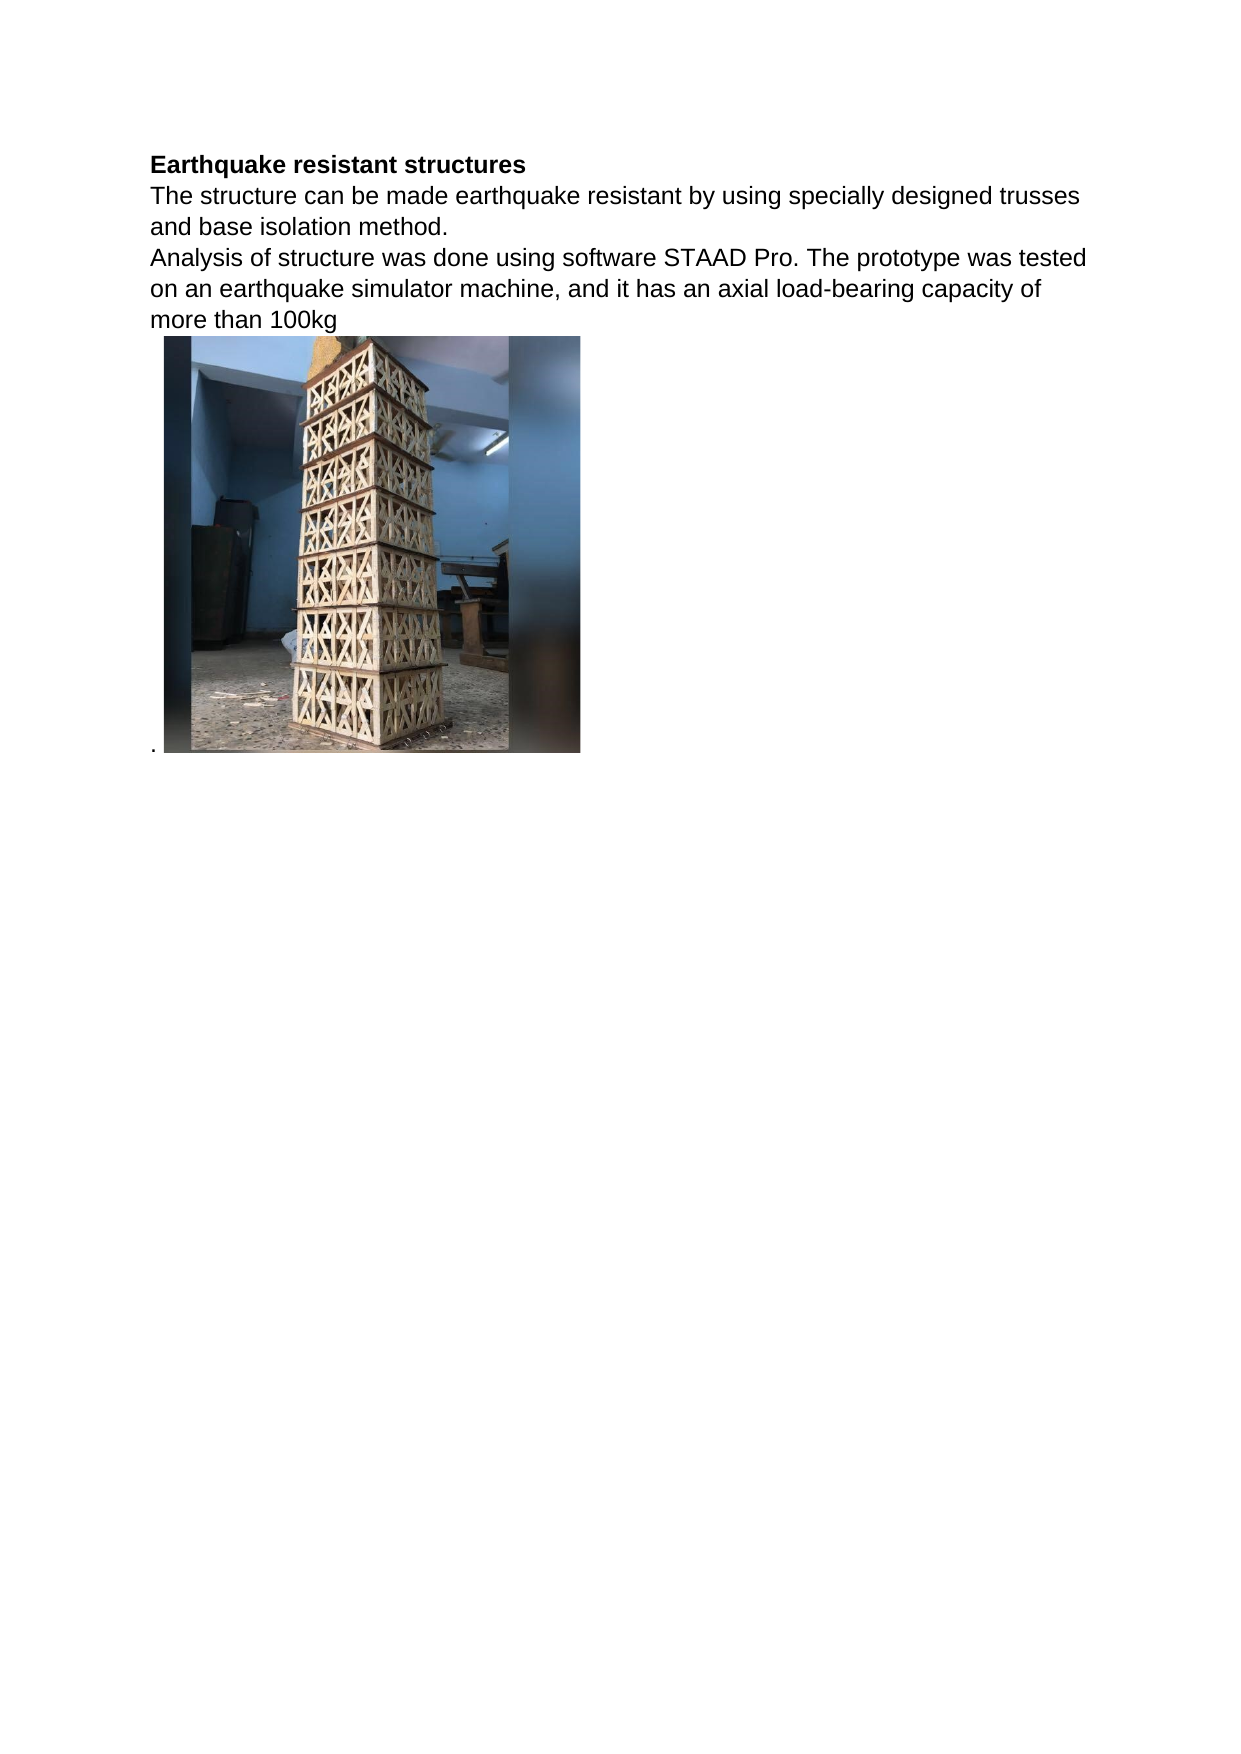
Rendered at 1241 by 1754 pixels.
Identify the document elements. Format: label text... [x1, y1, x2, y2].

text The structure can be made earthquake resistant by using specially designed trusses and base isolation method. [150, 181, 1090, 241]
text Analysis of structure was done using software STAAD Pro. The prototype was tested on an earthquake simulator machine, and it has an axial load-bearing capacity of more than 100kg [150, 243, 1090, 334]
picture [163, 336, 581, 753]
text Earthquake resistant structures [150, 150, 1090, 179]
